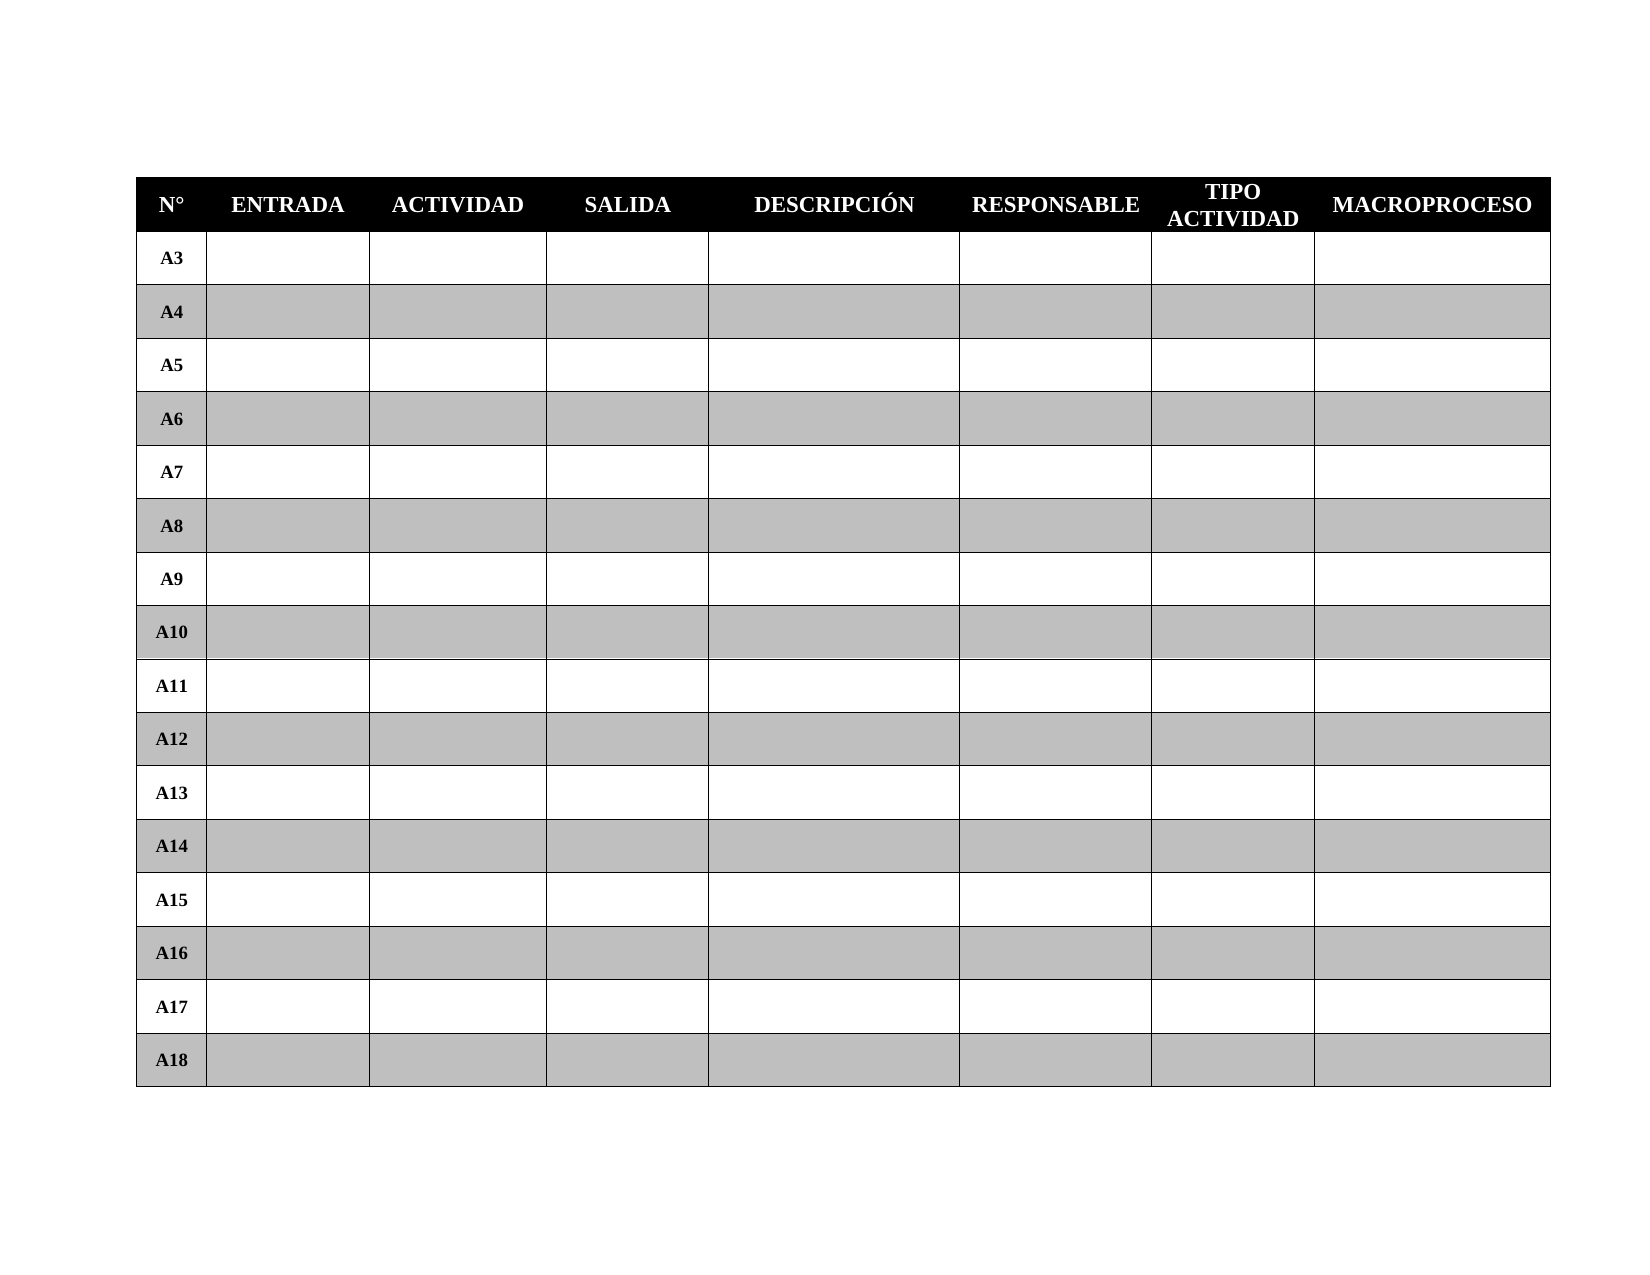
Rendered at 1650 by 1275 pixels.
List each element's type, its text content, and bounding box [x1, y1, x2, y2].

table_cell [207, 232, 369, 284]
table_cell A11 [137, 660, 206, 712]
table_header SALIDA [547, 178, 708, 231]
table_cell [1152, 873, 1314, 926]
table_cell [547, 446, 708, 498]
table_cell [1152, 285, 1314, 338]
table_cell [207, 873, 369, 926]
table_cell [1315, 820, 1550, 872]
table_cell [547, 339, 708, 391]
table_cell [207, 713, 369, 765]
table_cell [547, 927, 708, 979]
table_cell [370, 980, 546, 1032]
table_cell [370, 820, 546, 872]
table_cell [709, 285, 959, 338]
table_cell [1315, 713, 1550, 765]
table_cell [960, 766, 1151, 819]
table_cell [709, 766, 959, 819]
table_cell [960, 339, 1151, 391]
table_cell [370, 873, 546, 926]
table_cell [1152, 713, 1314, 765]
table_cell [1152, 980, 1314, 1032]
table_cell [709, 392, 959, 445]
table_cell [960, 713, 1151, 765]
table_cell [960, 606, 1151, 658]
table_cell [547, 713, 708, 765]
table_cell A12 [137, 713, 206, 765]
table_cell [709, 820, 959, 872]
table_cell [547, 606, 708, 658]
table_cell [547, 660, 708, 712]
table_cell [1315, 873, 1550, 926]
table_cell [370, 660, 546, 712]
table_cell [370, 927, 546, 979]
table_cell A9 [137, 553, 206, 605]
table_cell [1315, 285, 1550, 338]
table_cell [709, 446, 959, 498]
table_cell [207, 553, 369, 605]
table_cell [207, 660, 369, 712]
table_cell A6 [137, 392, 206, 445]
table_cell [370, 339, 546, 391]
table_cell [207, 392, 369, 445]
table_cell [1315, 499, 1550, 552]
table_cell [1315, 766, 1550, 819]
table_cell [1152, 232, 1314, 284]
table_cell [1152, 927, 1314, 979]
table_cell A10 [137, 606, 206, 658]
table_cell [370, 446, 546, 498]
table_cell [547, 1034, 708, 1086]
table_cell [960, 285, 1151, 338]
table_cell [1315, 392, 1550, 445]
table_cell [370, 499, 546, 552]
table_cell [207, 980, 369, 1032]
table_cell [709, 873, 959, 926]
table_cell [1315, 553, 1550, 605]
table_cell [547, 499, 708, 552]
table_header N° [137, 178, 206, 231]
table_cell A18 [137, 1034, 206, 1086]
table_cell [547, 766, 708, 819]
table_cell [547, 285, 708, 338]
table_cell [1315, 980, 1550, 1032]
table_cell [207, 820, 369, 872]
table_cell [370, 232, 546, 284]
table_cell A4 [137, 285, 206, 338]
table_cell [1152, 820, 1314, 872]
table_cell [370, 713, 546, 765]
table_cell [370, 553, 546, 605]
table_cell [207, 927, 369, 979]
table_cell [1315, 446, 1550, 498]
table_cell [370, 392, 546, 445]
table_cell [370, 285, 546, 338]
table_cell [960, 232, 1151, 284]
table_cell [547, 232, 708, 284]
table_cell [1152, 766, 1314, 819]
table_cell A13 [137, 766, 206, 819]
table_cell [547, 553, 708, 605]
table_cell A17 [137, 980, 206, 1032]
table_cell [960, 873, 1151, 926]
table_cell [370, 606, 546, 658]
table_cell [960, 499, 1151, 552]
table_cell [1315, 1034, 1550, 1086]
table_cell [1315, 660, 1550, 712]
table_cell A14 [137, 820, 206, 872]
table_cell [207, 606, 369, 658]
table_cell [1152, 446, 1314, 498]
table_cell [960, 927, 1151, 979]
table_cell A16 [137, 927, 206, 979]
table_cell [960, 553, 1151, 605]
table_header ENTRADA [207, 178, 369, 231]
table_cell [709, 606, 959, 658]
table_cell A3 [137, 232, 206, 284]
table_cell [370, 1034, 546, 1086]
table_cell [547, 980, 708, 1032]
table_cell [547, 820, 708, 872]
table_cell [207, 766, 369, 819]
table_cell [709, 1034, 959, 1086]
table_cell [709, 553, 959, 605]
table_cell [960, 660, 1151, 712]
table_cell [1315, 606, 1550, 658]
table_header MACROPROCESO [1315, 178, 1550, 231]
table_cell [709, 232, 959, 284]
table_cell [207, 339, 369, 391]
table_cell [960, 392, 1151, 445]
table_cell [1152, 339, 1314, 391]
table_cell [1315, 339, 1550, 391]
table_cell [960, 1034, 1151, 1086]
table_cell [1152, 1034, 1314, 1086]
table_cell [207, 285, 369, 338]
table_cell [1315, 927, 1550, 979]
table_cell [709, 713, 959, 765]
table_cell A7 [137, 446, 206, 498]
table_cell [1152, 660, 1314, 712]
table_cell [547, 392, 708, 445]
table_header ACTIVIDAD [370, 178, 546, 231]
table_cell A8 [137, 499, 206, 552]
table_header DESCRIPCIÓN [709, 178, 959, 231]
table_cell [207, 446, 369, 498]
table_header RESPONSABLE [960, 178, 1151, 231]
table_cell [960, 820, 1151, 872]
table_cell [709, 980, 959, 1032]
table_cell [960, 980, 1151, 1032]
table_cell [207, 1034, 369, 1086]
table_cell [547, 873, 708, 926]
table_cell [1315, 232, 1550, 284]
table_header TIPO ACTIVIDAD [1152, 178, 1314, 231]
table_cell A5 [137, 339, 206, 391]
table_cell [207, 499, 369, 552]
table_cell [960, 446, 1151, 498]
table_cell [1152, 606, 1314, 658]
table_cell [1152, 553, 1314, 605]
table_cell [709, 499, 959, 552]
table_cell [709, 660, 959, 712]
table_cell [709, 927, 959, 979]
table_cell [709, 339, 959, 391]
table_cell A15 [137, 873, 206, 926]
table_cell [1152, 499, 1314, 552]
table_cell [370, 766, 546, 819]
table_cell [1152, 392, 1314, 445]
